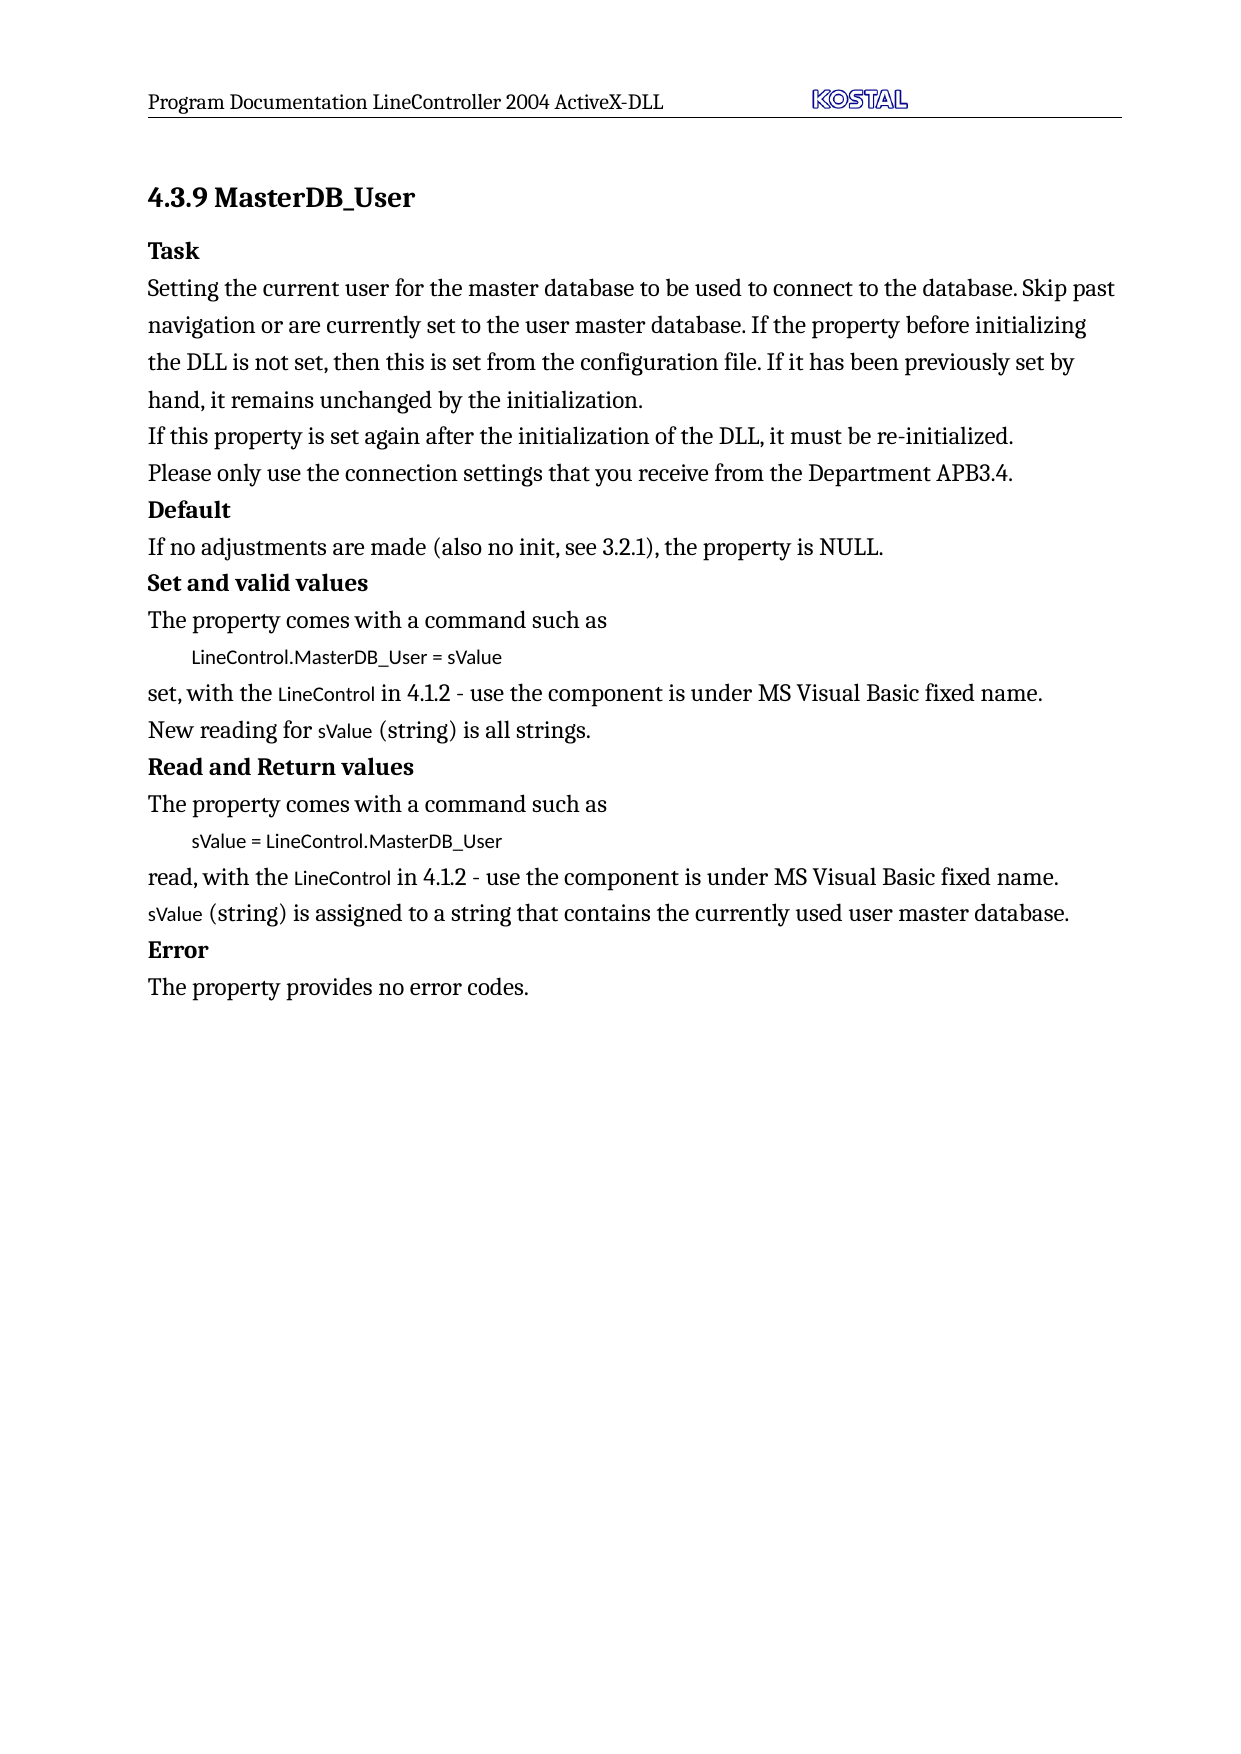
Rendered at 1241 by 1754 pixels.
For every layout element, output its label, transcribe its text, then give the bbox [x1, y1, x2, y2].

text Please only use the connection settings that you receive from the Department APB3.4. [148, 457, 1122, 490]
text The property provides no error codes. [148, 971, 1122, 1003]
text Default [148, 494, 1122, 526]
text set, with the LineControl in 4.1.2 - use the component is under MS Visual Basic fixed name. [148, 677, 1122, 710]
text sValue (string) is assigned to a string that contains the currently used user master database. [148, 897, 1122, 930]
text Set and valid values [148, 567, 1122, 600]
text Error [148, 934, 1122, 967]
text LineControl.MasterDB_User = sValue [148, 641, 1122, 673]
text read, with the LineControl in 4.1.2 - use the component is under MS Visual Basic fixed name. [148, 861, 1122, 893]
text Setting the current user for the master database to be used to connect to the database. Skip past navigation or are currently set to the user master database. If the property before initializing the DLL is not set, then this is set from the configuration file. If it has been previously set by hand, it remains unchanged by the initialization. [148, 272, 1122, 416]
text New reading for sValue (string) is all strings. [148, 714, 1122, 747]
text Task [148, 235, 1122, 267]
text 4.3.9 MasterDB_User [148, 165, 1122, 230]
text The property comes with a command such as [148, 604, 1122, 637]
text Read and Return values [148, 751, 1122, 783]
text sValue = LineControl.MasterDB_User [148, 824, 1122, 857]
text If this property is set again after the initialization of the DLL, it must be re-initialized. [148, 420, 1122, 453]
text If no adjustments are made ​​(also no init, see 3.2.1), the property is NULL. [148, 531, 1122, 563]
text The property comes with a command such as [148, 788, 1122, 820]
